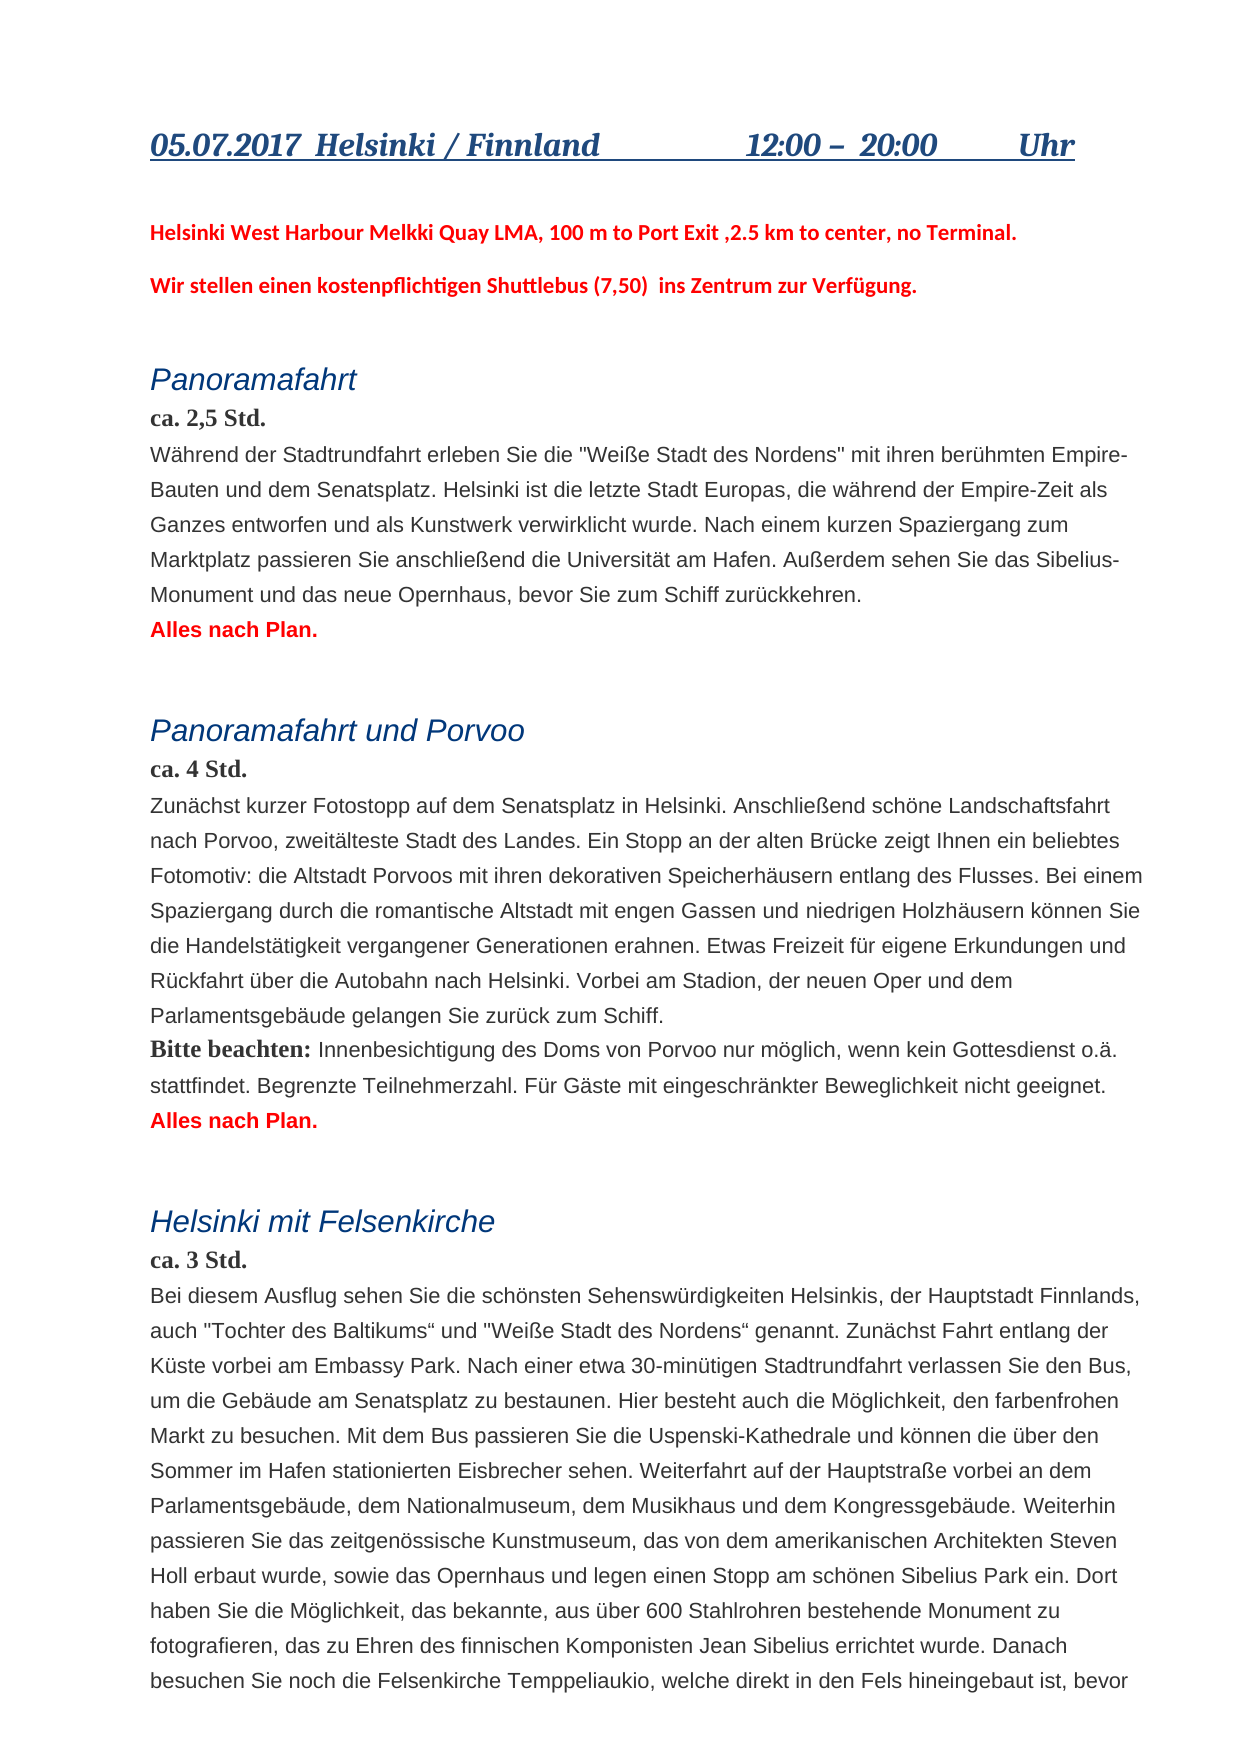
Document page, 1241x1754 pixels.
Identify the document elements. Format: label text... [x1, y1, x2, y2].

subtitle Panoramafahrt [150, 361, 1152, 397]
text Wir stellen einen kostenpflichtigen Shuttlebus (7,50) ins Zentrum zur Verfügung. [150, 271, 1152, 299]
subtitle 05.07.2017 Helsinki / Finnland 12:00 – 20:00 Uhr [150, 127, 1152, 165]
text ca. 4 Std. Zunächst kurzer Fotostopp auf dem Senatsplatz in Helsinki. Anschließend schöne Landschaftsfahrt nach Porvoo, zweitälteste Stadt des Landes. Ein Stopp an der alten Brücke zeigt Ihnen ein beliebtes Fotomotiv: die Altstadt Porvoos mit ihren dekorativen Speicherhäusern entlang des Flusses. Bei einem Spaziergang durch die romantische Altstadt mit engen Gassen und niedrigen Holzhäusern können Sie die Handelstätigkeit vergangener Generationen erahnen. Etwas Freizeit für eigene Erkundungen und Rückfahrt über die Autobahn nach Helsinki. Vorbei am Stadion, der neuen Oper und dem Parlamentsgebäude gelangen Sie zurück zum Schiff. Bitte beachten: Innenbesichtigung des Doms von Porvoo nur möglich, wenn kein Gottesdienst o.ä. stattfindet. Begrenzte Teilnehmerzahl. Für Gäste mit eingeschränkter Beweglichkeit nicht geeignet. Alles nach Plan. [150, 748, 1152, 1133]
subtitle Panoramafahrt und Porvoo [150, 712, 1152, 748]
text Helsinki West Harbour Melkki Quay LMA, 100 m to Port Exit ,2.5 km to center, no Terminal. [150, 218, 1152, 246]
subtitle Helsinki mit Felsenkirche [150, 1203, 1152, 1239]
text ca. 2,5 Std. Während der Stadtrundfahrt erleben Sie die "Weiße Stadt des Nordens" mit ihren berühmten Empire-Bauten und dem Senatsplatz. Helsinki ist die letzte Stadt Europas, die während der Empire-Zeit als Ganzes entworfen und als Kunstwerk verwirklicht wurde. Nach einem kurzen Spaziergang zum Marktplatz passieren Sie anschließend die Universität am Hafen. Außerdem sehen Sie das Sibelius-Monument und das neue Opernhaus, bevor Sie zum Schiff zurückkehren. Alles nach Plan. [150, 397, 1152, 642]
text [150, 1239, 1152, 1694]
